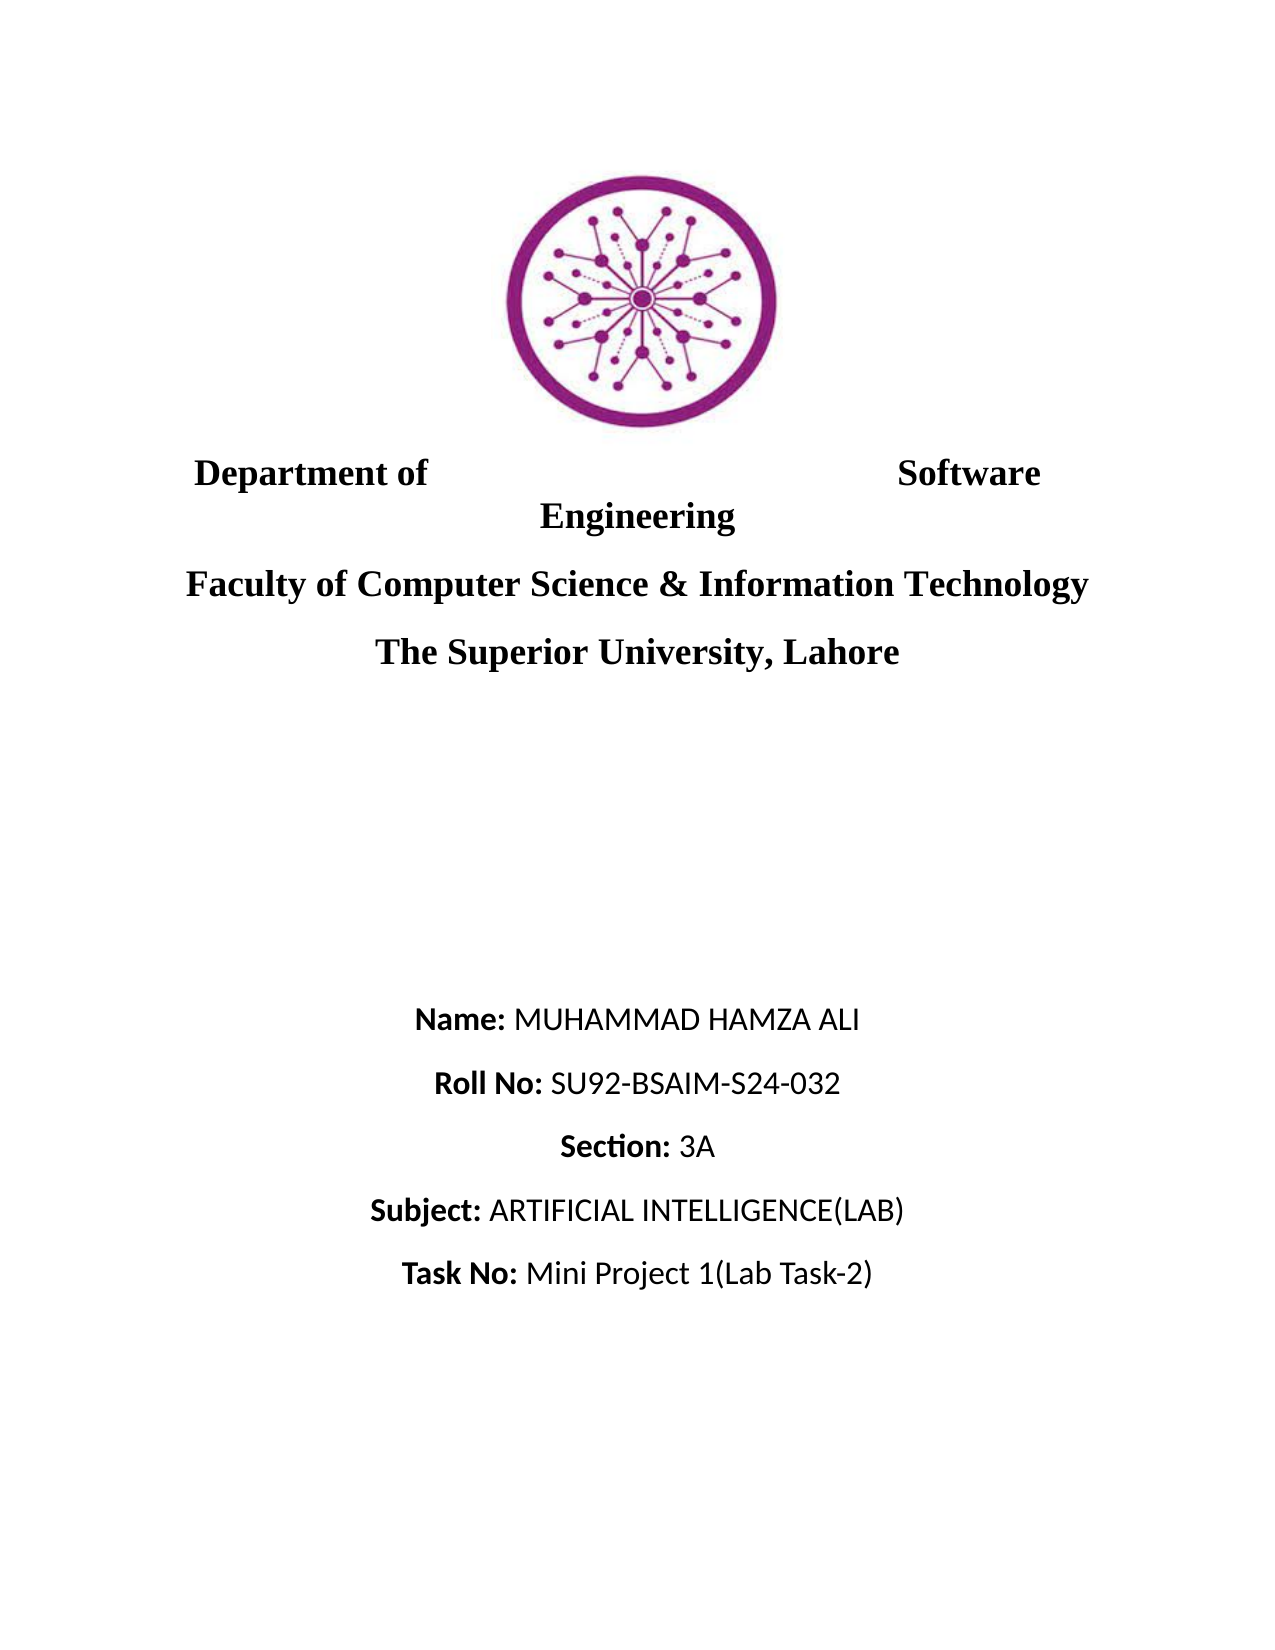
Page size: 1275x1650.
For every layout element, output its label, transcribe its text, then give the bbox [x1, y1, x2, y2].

text Roll No: SU92-BSAIM-S24-032 [150, 1062, 1125, 1102]
text Section: 3A [150, 1125, 1125, 1166]
text Task No: Mini Project 1(Lab Task-2) [150, 1252, 1125, 1293]
text Faculty of Computer Science & Information Technology [150, 562, 1125, 605]
text Department of Software Engineering [150, 450, 1125, 537]
text The Superior University, Lahore [150, 630, 1125, 673]
text Name: MUHAMMAD HAMZA ALI [150, 998, 1125, 1039]
picture [491, 150, 794, 451]
text Subject: ARTIFICIAL INTELLIGENCE(LAB) [150, 1189, 1125, 1229]
